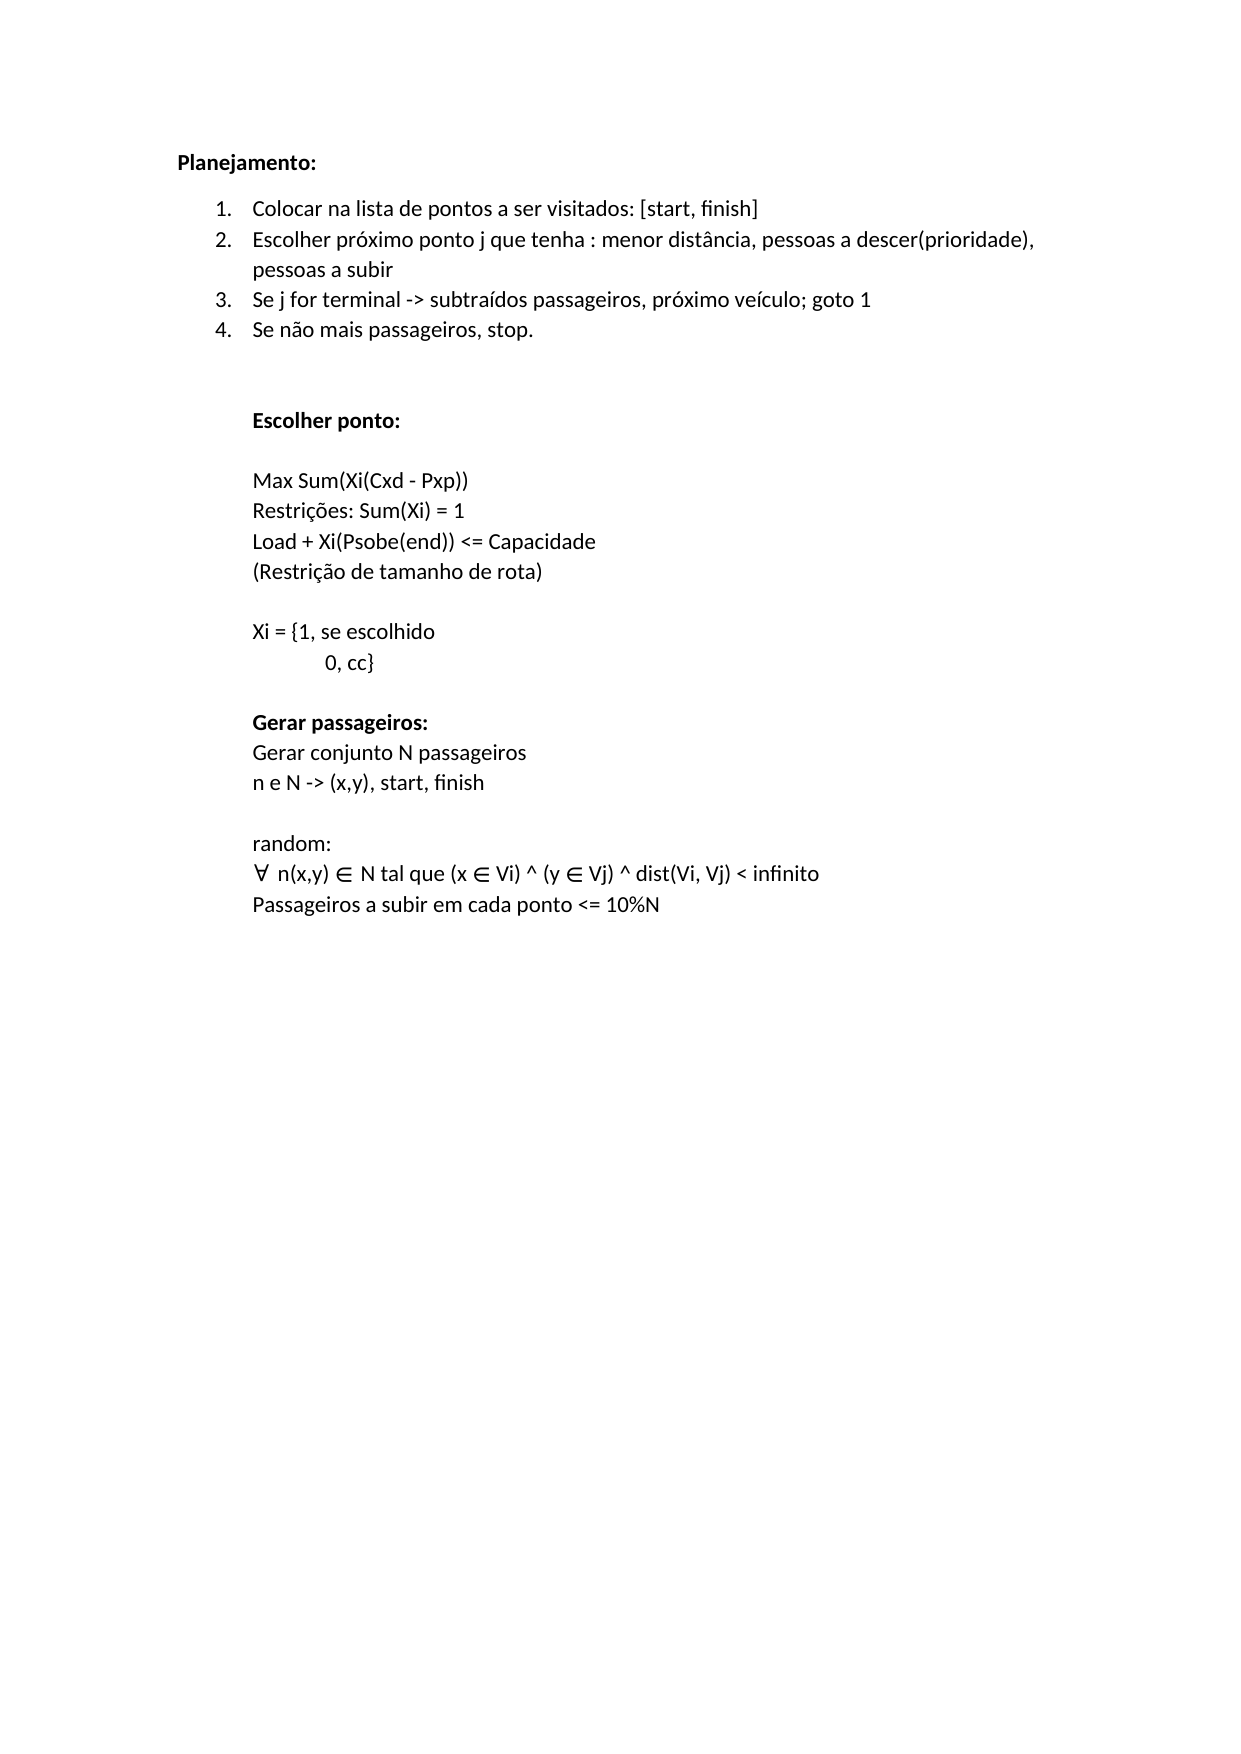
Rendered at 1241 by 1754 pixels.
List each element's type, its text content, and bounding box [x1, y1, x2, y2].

list Se j for terminal -> subtraídos passageiros, próximo veículo; goto 1 [215, 285, 1063, 313]
list Passageiros a subir em cada ponto <= 10%N [252, 890, 1063, 918]
list Xi = {1, se escolhido [252, 617, 1063, 645]
list Colocar na lista de pontos a ser visitados: [start, finish] [215, 194, 1063, 222]
list ∀ n(x,y) ∈ N tal que (x ∈ Vi) ^ (y ∈ Vj) ^ dist(Vi, Vj) < infinito [252, 859, 1063, 887]
list (Restrição de tamanho de rota) [252, 557, 1063, 585]
list Escolher próximo ponto j que tenha : menor distância, pessoas a descer(prioridade), pessoas a subir [215, 225, 1063, 283]
list random: [252, 829, 1063, 857]
list n e N -> (x,y), start, finish [252, 768, 1063, 796]
list Escolher ponto: [252, 406, 1063, 434]
list Se não mais passageiros, stop. [215, 315, 1063, 343]
list 0, cc} [252, 648, 1063, 676]
list Gerar passageiros: [252, 708, 1063, 736]
list Gerar conjunto N passageiros [252, 738, 1063, 766]
list Max Sum(Xi(Cxd - Pxp)) [252, 466, 1063, 494]
text Planejamento: [177, 148, 1063, 176]
list Restrições: Sum(Xi) = 1 [252, 497, 1063, 524]
list Load + Xi(Psobe(end)) <= Capacidade [252, 527, 1063, 555]
